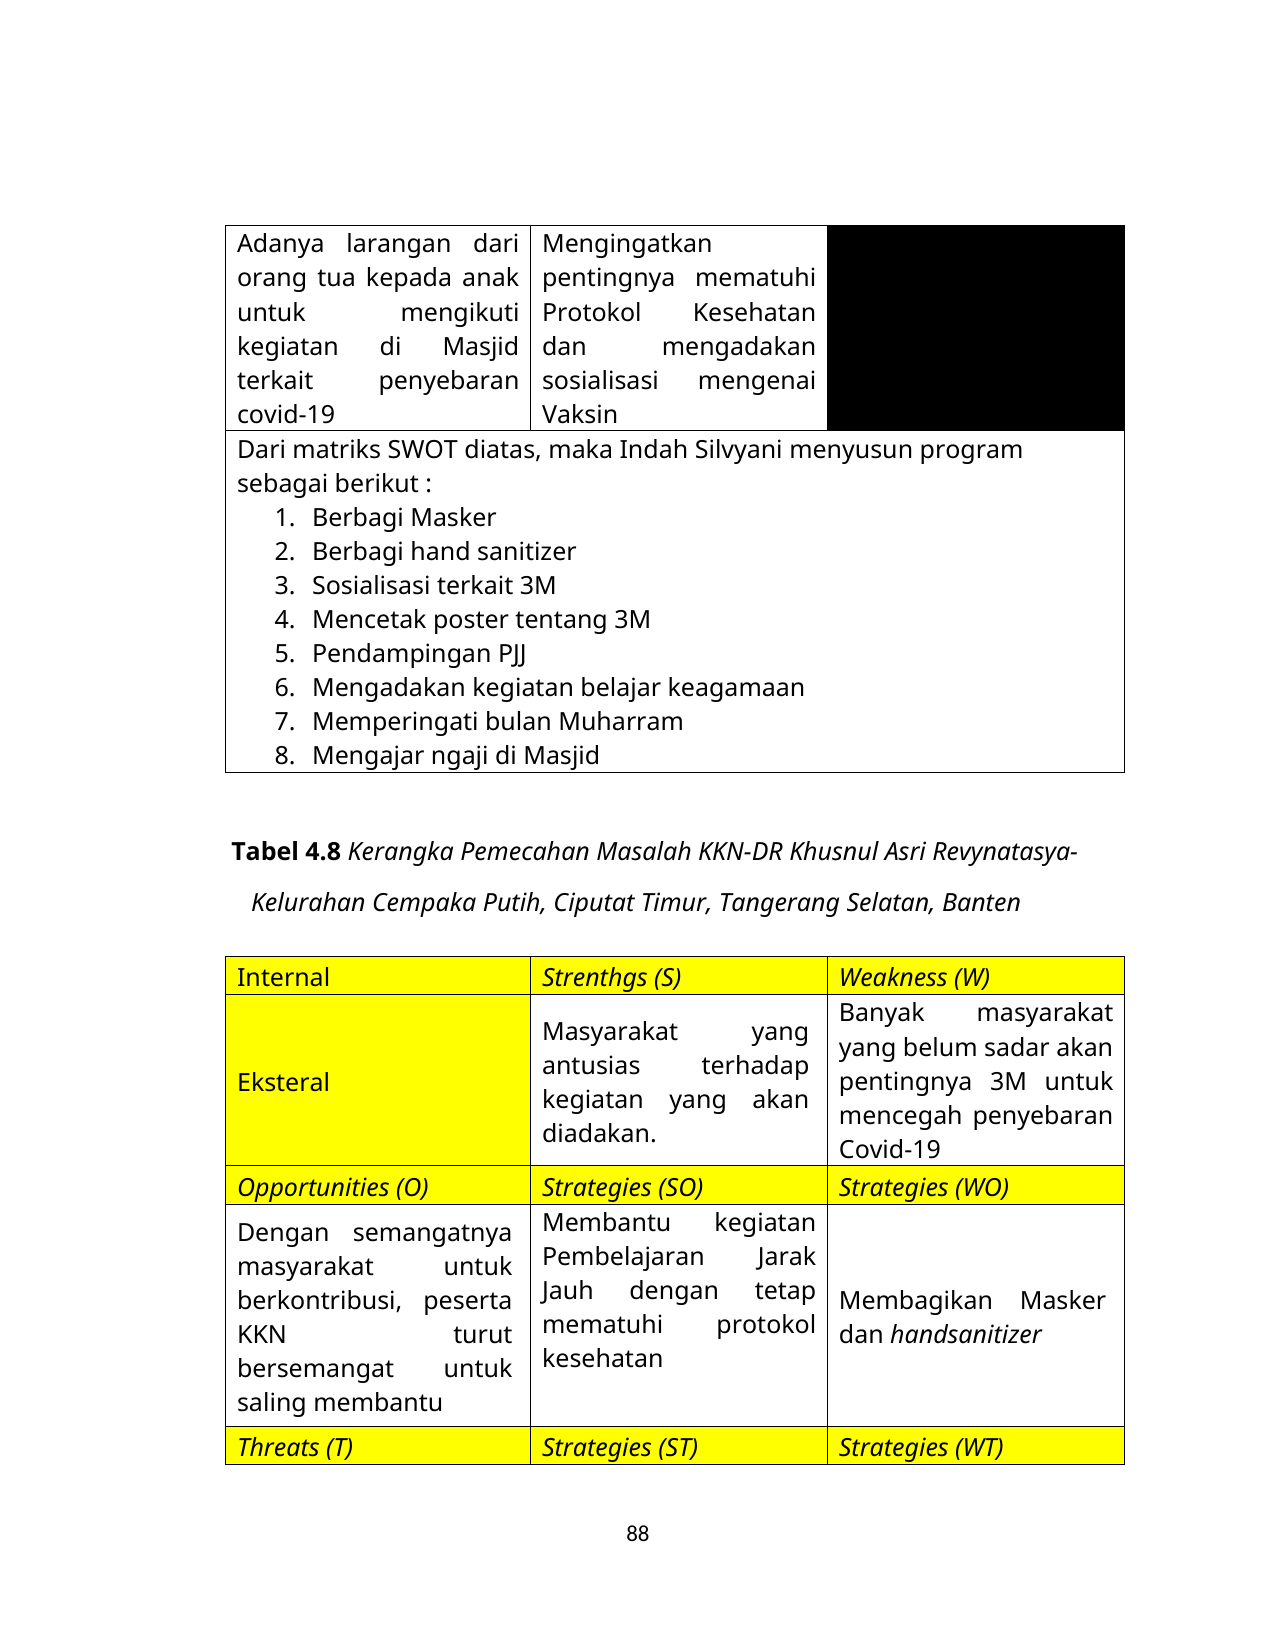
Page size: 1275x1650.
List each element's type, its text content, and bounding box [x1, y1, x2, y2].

table_cell Dengan semangatnya masyarakat untuk berkontribusi, peserta KKN turut bersemangat untuk saling membantu [226, 1205, 530, 1426]
table_cell Membantu kegiatan Pembelajaran Jarak Jauh dengan tetap mematuhi protokol kesehatan [531, 1205, 827, 1426]
table_cell Membagikan Masker dan handsanitizer [828, 1205, 1124, 1426]
table_cell Dari matriks SWOT diatas, maka Indah Silvyani menyusun program sebagai berikut : Berbagi Masker Berbagi hand sanitizer Sosialisasi terkait 3M Mencetak poster tentang 3M Pendampingan PJJ Mengadakan kegiatan belajar keagamaan Memperingati bulan Muharram Mengajar ngaji di Masjid [226, 431, 1124, 772]
table_header Strenthgs (S) [531, 957, 827, 994]
table_cell Strategies (WT) [828, 1427, 1124, 1463]
table_cell Strategies (WO) [828, 1166, 1124, 1203]
table_header Weakness (W) [828, 957, 1124, 994]
table_header Internal [226, 957, 530, 994]
table_cell Adanya larangan dari orang tua kepada anak untuk mengikuti kegiatan di Masjid terkait penyebaran covid-19 [226, 226, 530, 430]
table_cell Opportunities (O) [226, 1166, 530, 1203]
table_cell Strategies (ST) [531, 1427, 827, 1463]
table_cell [828, 226, 1124, 430]
table_cell Banyak masyarakat yang belum sadar akan pentingnya 3M untuk mencegah penyebaran Covid-19 [828, 995, 1124, 1165]
table_cell Masyarakat yang antusias terhadap kegiatan yang akan diadakan. [531, 995, 827, 1165]
table_cell Threats (T) [226, 1427, 530, 1463]
text Tabel 4.8 Kerangka Pemecahan Masalah KKN-DR Khusnul Asri Revynatasya- Kelurahan Cempaka Putih, Ciputat Timur, Tangerang Selatan, Banten [150, 833, 1125, 918]
table_cell Mengingatkan pentingnya mematuhi Protokol Kesehatan dan mengadakan sosialisasi mengenai Vaksin [531, 226, 827, 430]
table_cell Eksteral [226, 995, 530, 1165]
table_cell Strategies (SO) [531, 1166, 827, 1203]
